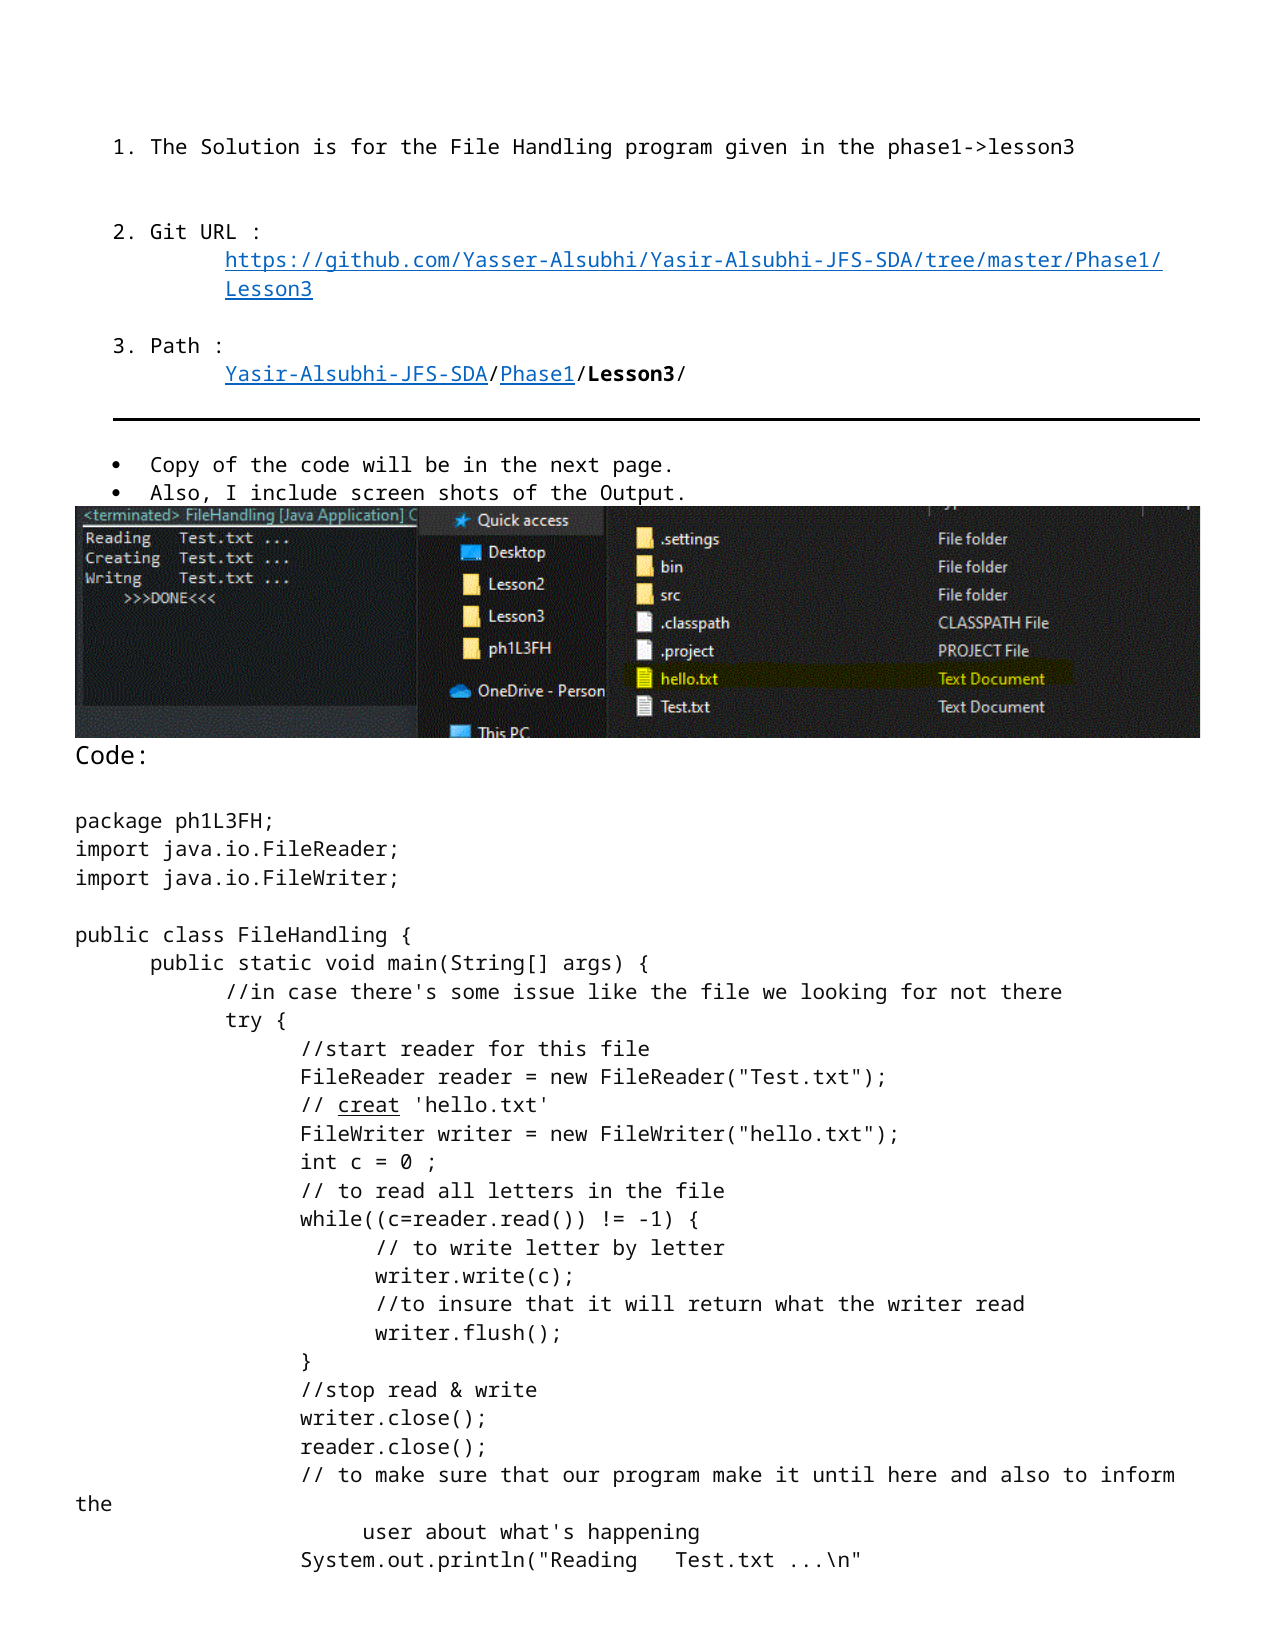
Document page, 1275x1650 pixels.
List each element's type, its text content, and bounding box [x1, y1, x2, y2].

text //to insure that it will return what the writer read [75, 1289, 1200, 1318]
text public static void main(String[] args) { [75, 948, 1200, 977]
text user about what's happening [75, 1517, 1200, 1546]
text FileWriter writer = new FileWriter("hello.txt"); [75, 1119, 1200, 1147]
list Copy of the code will be in the next page. [112, 450, 1200, 478]
text reader.close(); [75, 1432, 1200, 1460]
text public class FileHandling { [75, 920, 1200, 948]
text // to make sure that our program make it until here and also to inform the [75, 1460, 1200, 1517]
text while((c=reader.read()) != -1) { [75, 1204, 1200, 1233]
text //in case there's some issue like the file we looking for not there [75, 977, 1200, 1005]
text //stop read & write [75, 1375, 1200, 1403]
text https://github.com/Yasser-Alsubhi/Yasir-Alsubhi-JFS-SDA/tree/master/Phase1/Lesson3 [225, 246, 1200, 302]
list Also, I include screen shots of the Output. [112, 478, 1200, 506]
text } [75, 1346, 1200, 1375]
text import java.io.FileReader; [75, 834, 1200, 863]
text // to read all letters in the file [75, 1176, 1200, 1204]
text int c = 0 ; [75, 1147, 1200, 1176]
picture [75, 506, 1200, 738]
text writer.close(); [75, 1403, 1200, 1432]
list Git URL : [112, 217, 1200, 246]
list Yasir-Alsubhi-JFS-SDA/Phase1/Lesson3/ [225, 359, 1200, 388]
text writer.flush(); [75, 1318, 1200, 1346]
text package ph1L3FH; [75, 806, 1200, 834]
text //start reader for this file [75, 1034, 1200, 1062]
list Path : [112, 331, 1200, 359]
text writer.write(c); [75, 1261, 1200, 1289]
text FileReader reader = new FileReader("Test.txt"); [75, 1062, 1200, 1091]
text Code: [75, 738, 1200, 772]
list The Solution is for the File Handling program given in the phase1->lesson3 [112, 132, 1200, 160]
text System.out.println("Reading Test.txt ...\n" [75, 1546, 1200, 1574]
text try { [75, 1005, 1200, 1034]
text // creat 'hello.txt' [75, 1091, 1200, 1119]
text // to write letter by letter [75, 1233, 1200, 1261]
text import java.io.FileWriter; [75, 863, 1200, 891]
